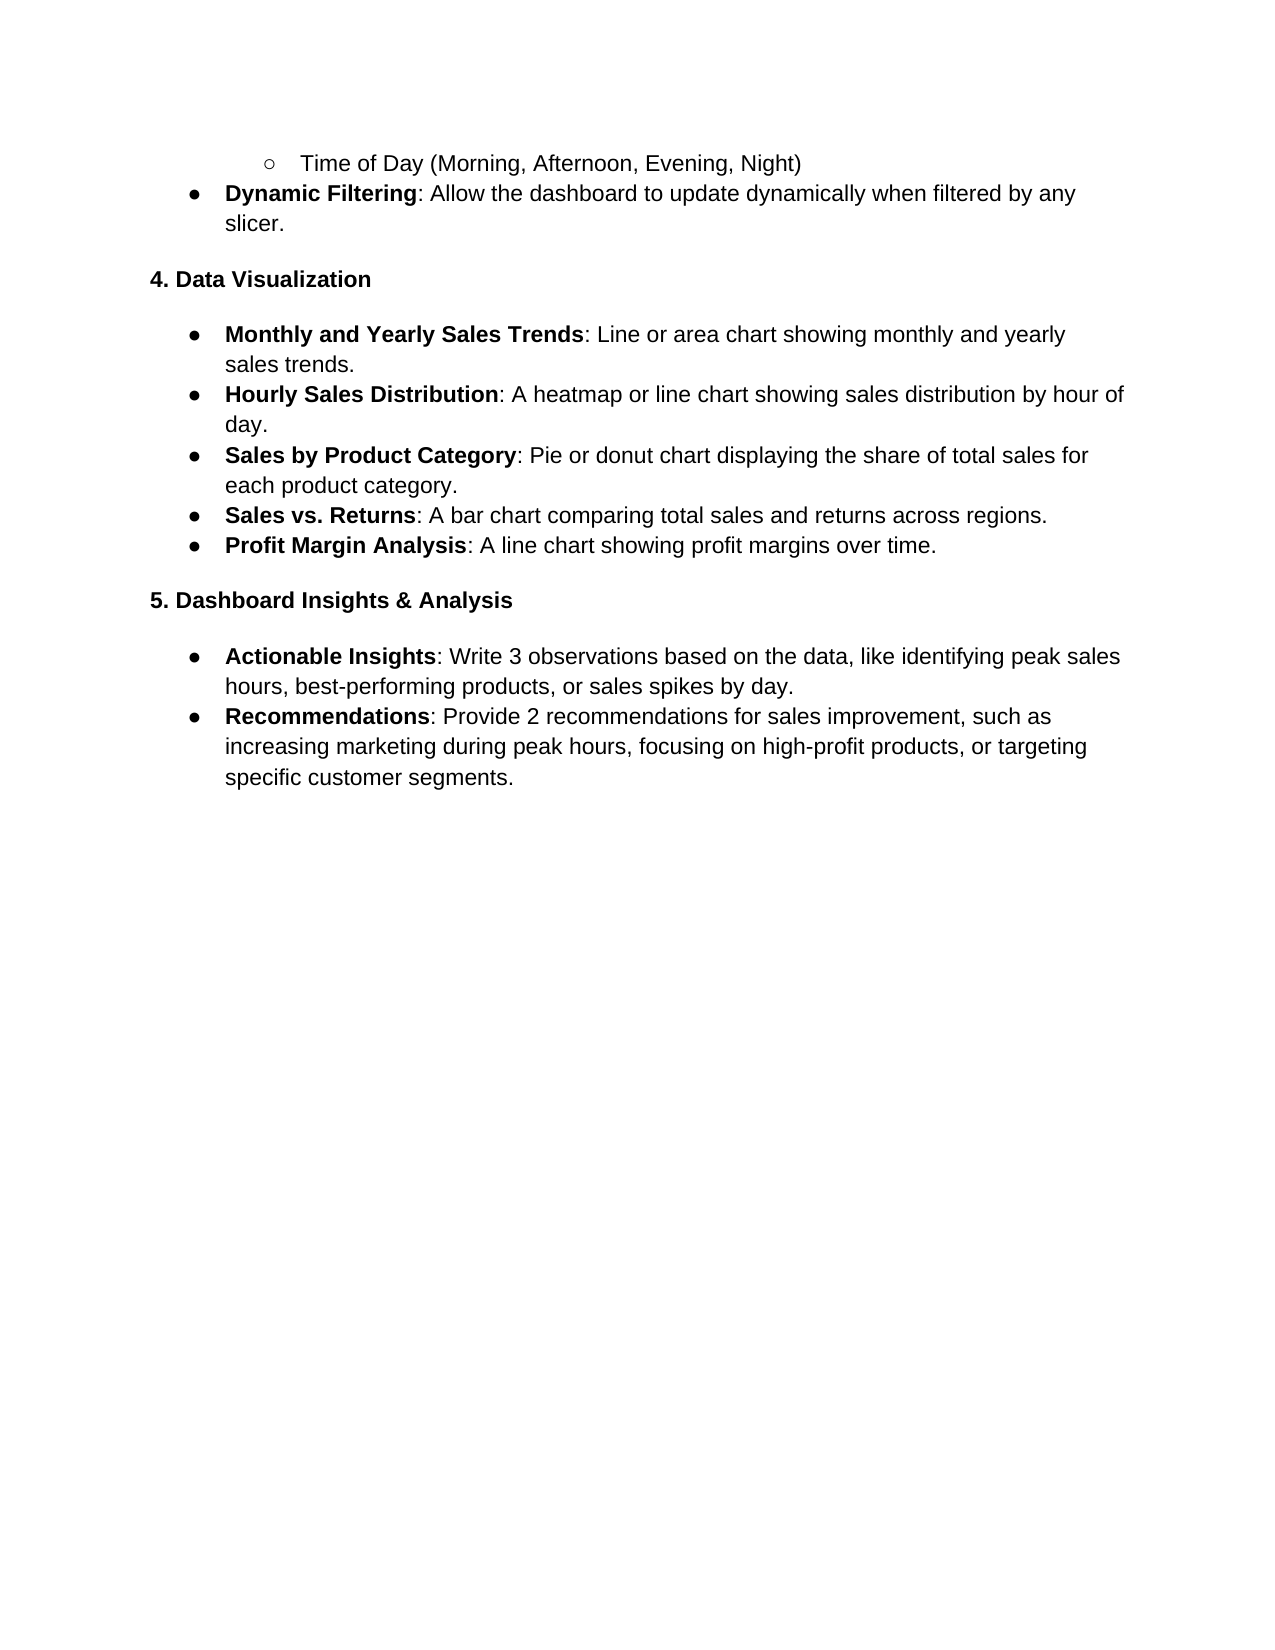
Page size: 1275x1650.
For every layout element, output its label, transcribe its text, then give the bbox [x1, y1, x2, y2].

list Sales by Product Category: Pie or donut chart displaying the share of total sales for each product category. [187, 442, 1125, 498]
list Actionable Insights: Write 3 observations based on the data, like identifying peak sales hours, best-performing products, or sales spikes by day. [187, 643, 1125, 699]
subtitle 5. Dashboard Insights & Analysis [150, 587, 1125, 614]
list Profit Margin Analysis: A line chart showing profit margins over time. [187, 532, 1125, 559]
list Hourly Sales Distribution: A heatmap or line chart showing sales distribution by hour of day. [187, 381, 1125, 438]
list Sales vs. Returns: A bar chart comparing total sales and returns across regions. [187, 502, 1125, 528]
list Time of Day (Morning, Afternoon, Evening, Night) [262, 150, 1125, 176]
subtitle 4. Data Visualization [150, 266, 1125, 292]
list Monthly and Yearly Sales Trends: Line or area chart showing monthly and yearly sales trends. [187, 321, 1125, 377]
list Dynamic Filtering: Allow the dashboard to update dynamically when filtered by any slicer. [187, 180, 1125, 237]
list Recommendations: Provide 2 recommendations for sales improvement, such as increasing marketing during peak hours, focusing on high-profit products, or targeting specific customer segments. [187, 703, 1125, 790]
